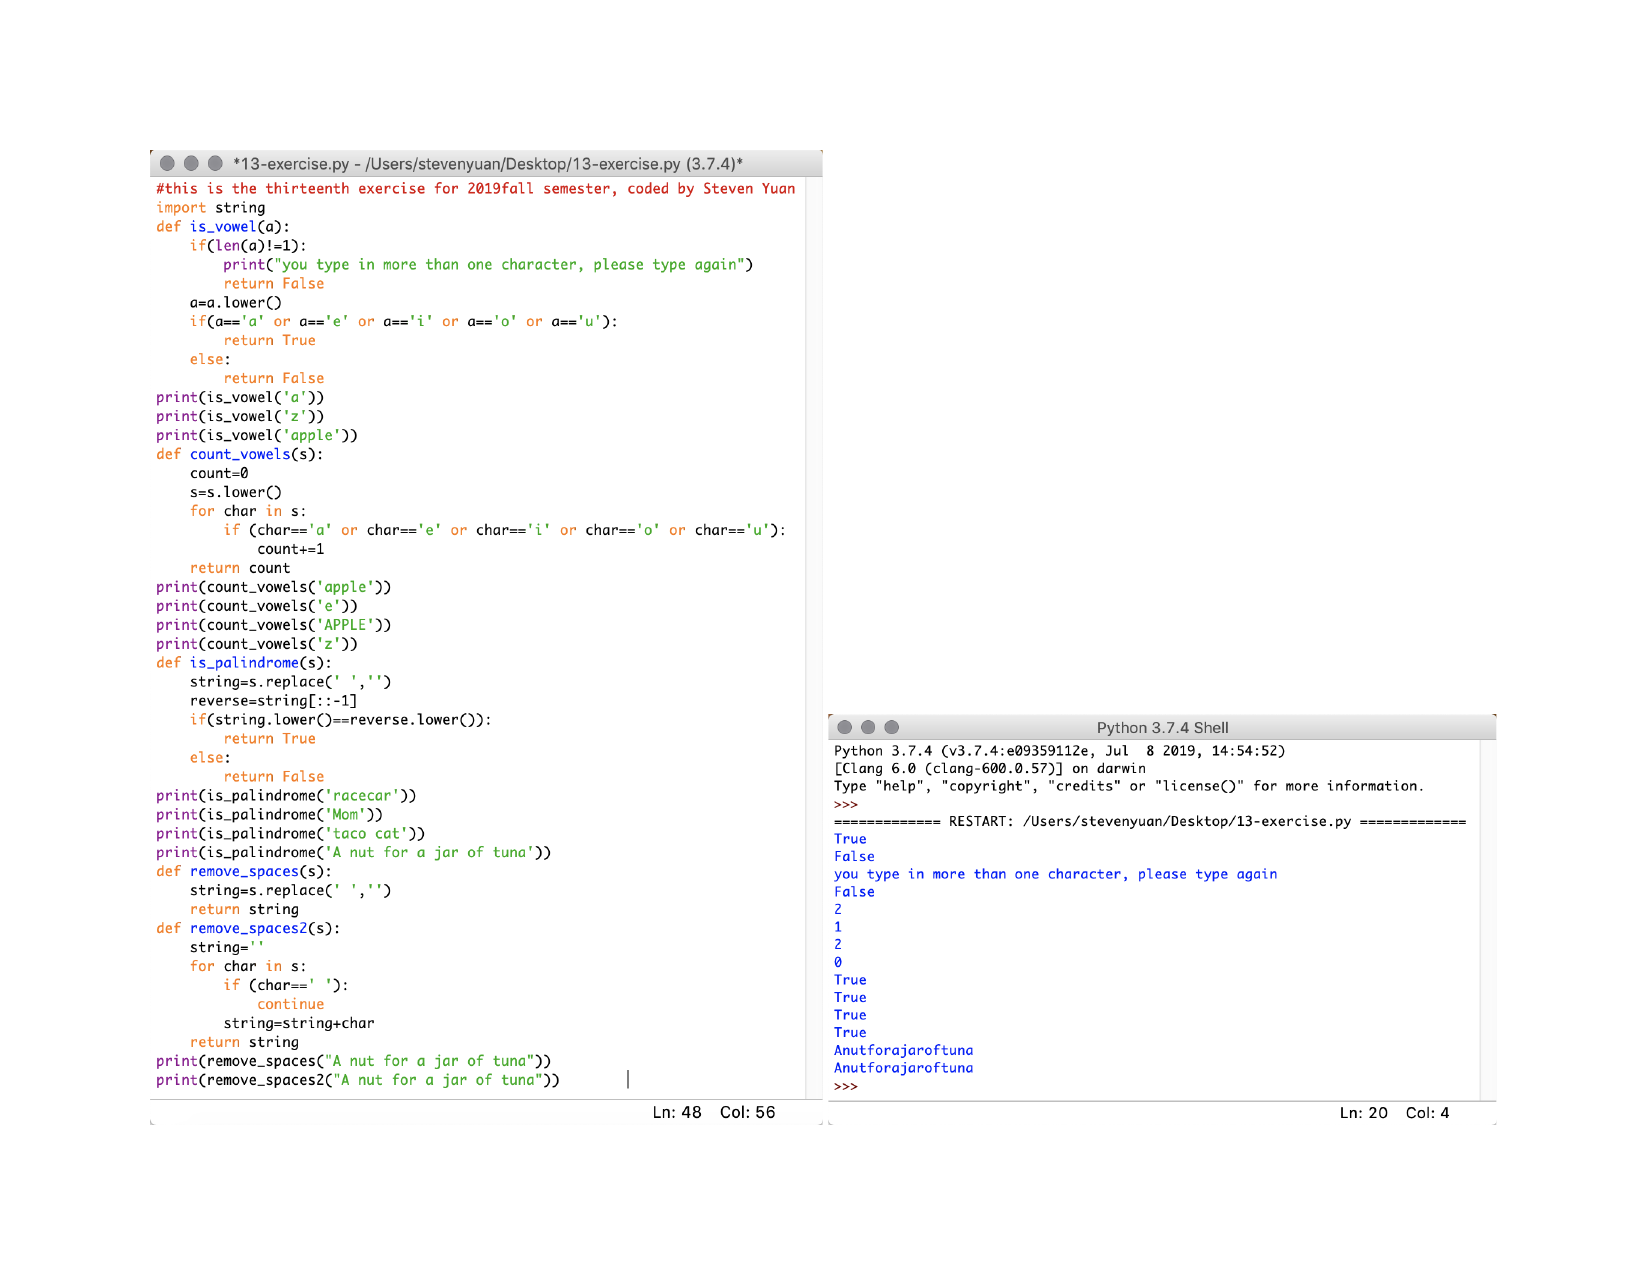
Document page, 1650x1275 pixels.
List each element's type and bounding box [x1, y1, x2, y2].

picture [828, 714, 1497, 1125]
picture [150, 150, 823, 1125]
